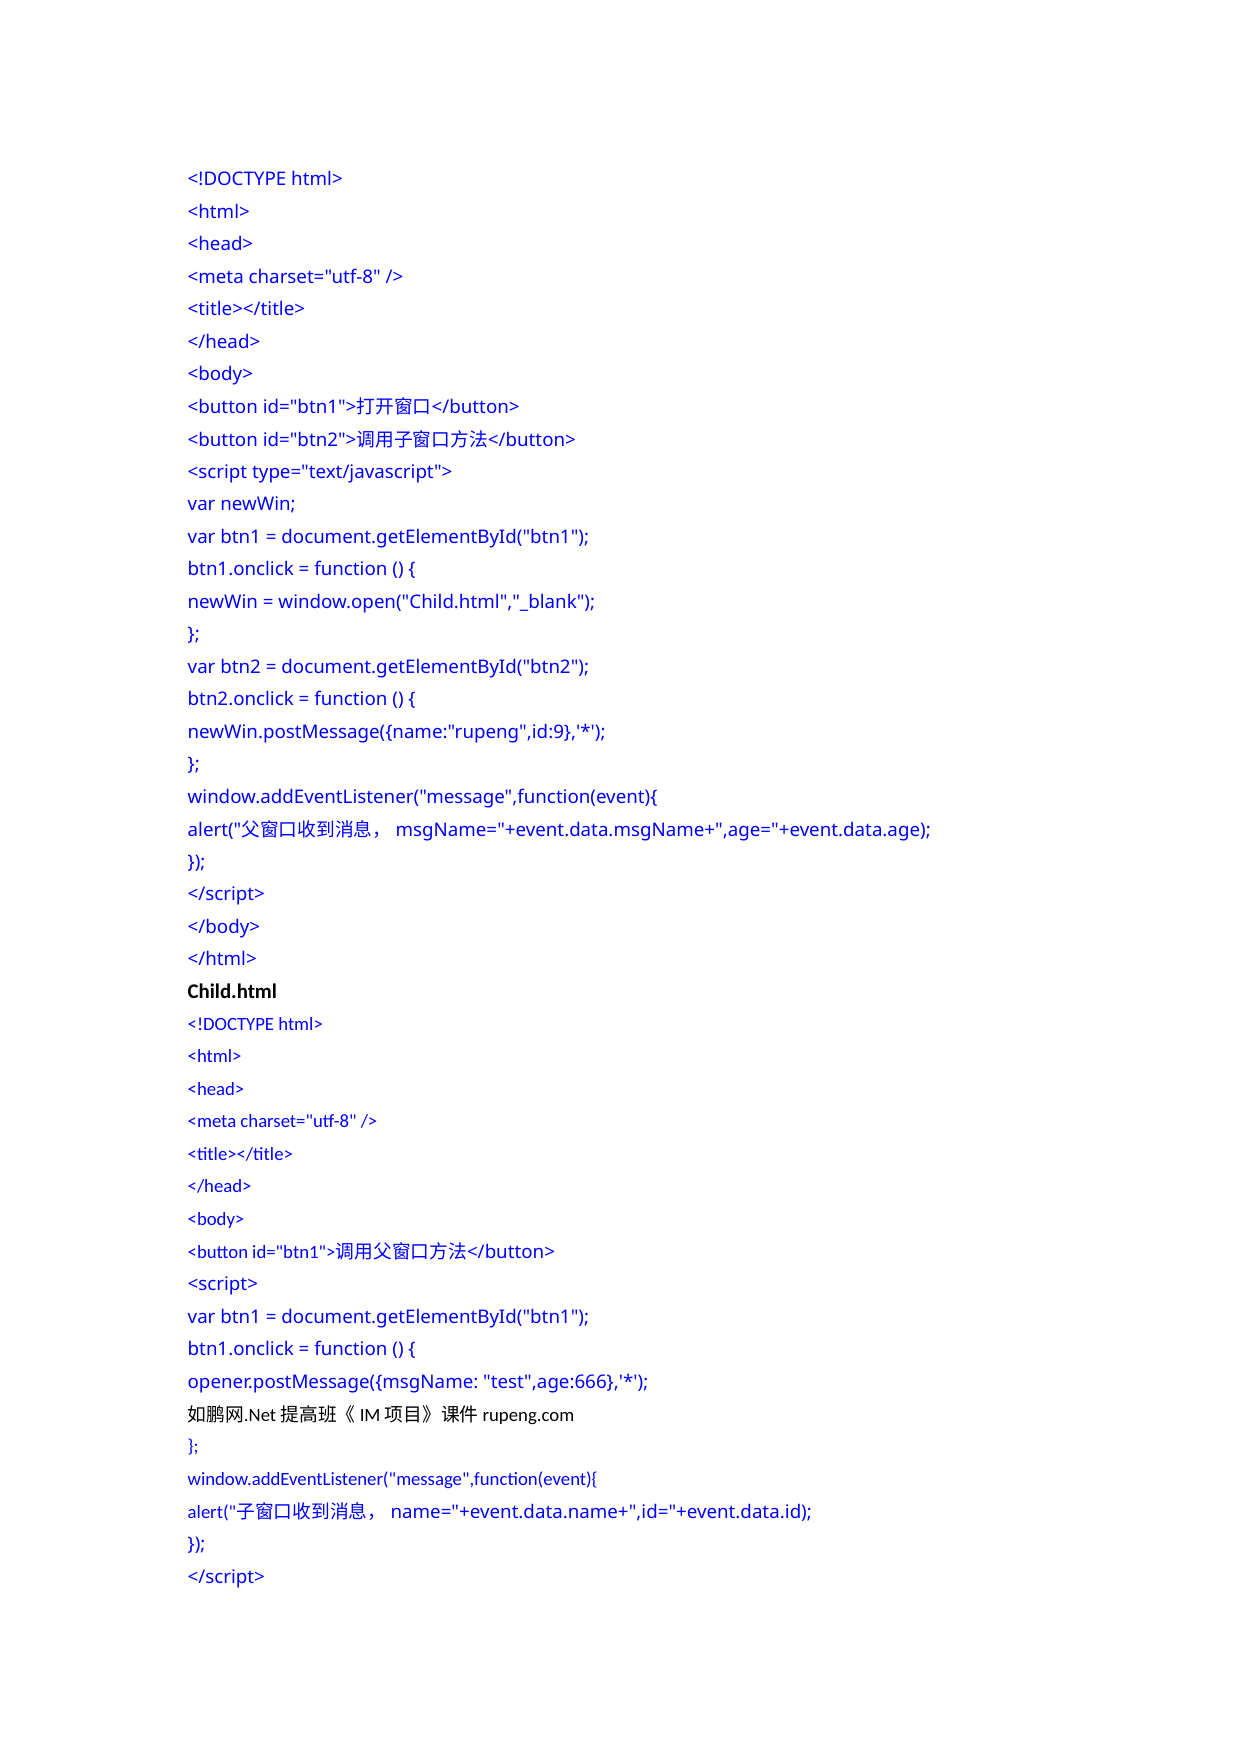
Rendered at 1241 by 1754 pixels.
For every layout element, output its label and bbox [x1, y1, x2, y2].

text [187, 162, 1053, 1592]
